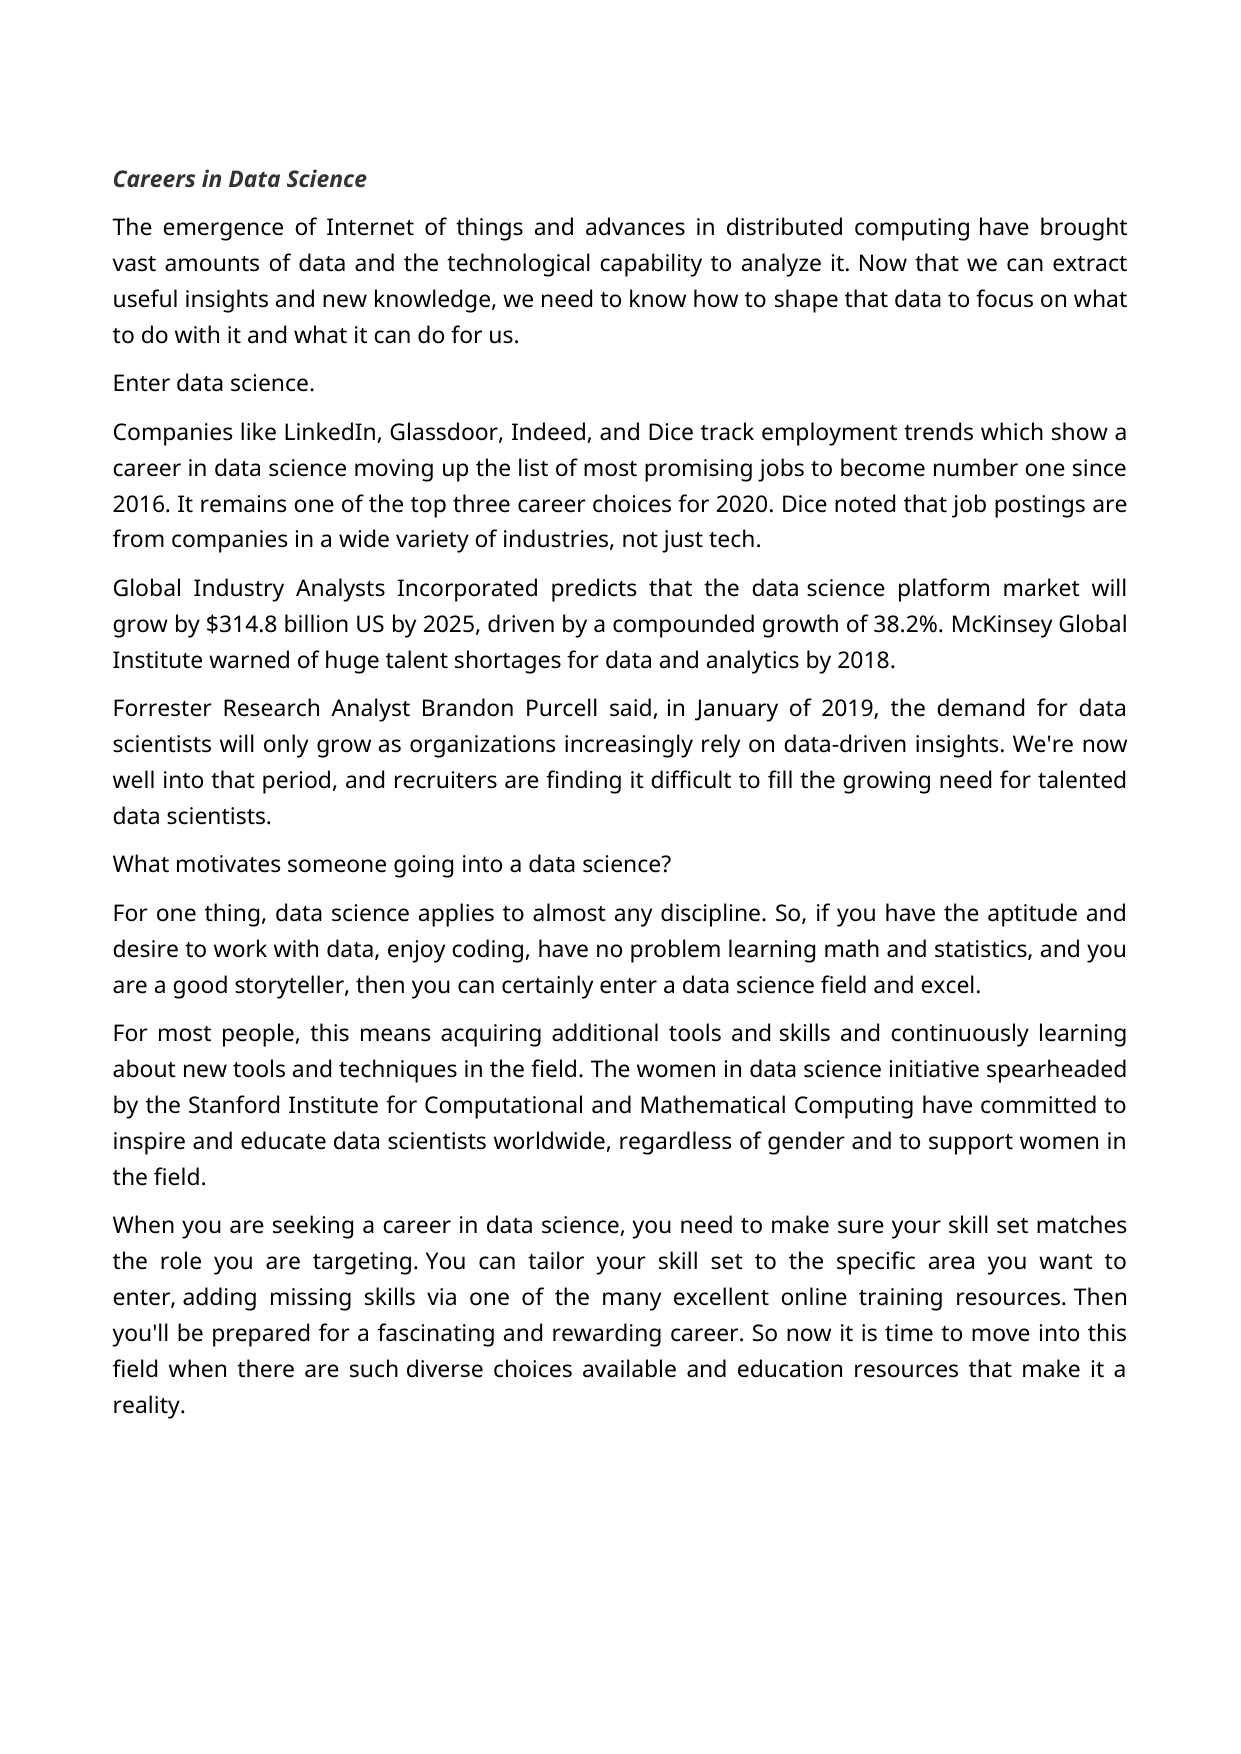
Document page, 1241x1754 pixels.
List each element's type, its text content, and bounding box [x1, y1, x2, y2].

text Companies like LinkedIn, Glassdoor, Indeed, and Dice track employment trends which show a career in data science moving up the list of most promising jobs to become number one since 2016. It remains one of the top three career choices for 2020. Dice noted that job postings are from companies in a wide variety of industries, not just tech. [112, 416, 1128, 555]
text What motivates someone going into a data science? [112, 848, 1128, 880]
text For most people, this means acquiring additional tools and skills and continuously learning about new tools and techniques in the field. The women in data science initiative spearheaded by the Stanford Institute for Computational and Mathematical Computing have committed to inspire and educate data scientists worldwide, regardless of gender and to support women in the field. [112, 1017, 1128, 1192]
text Enter data science. [112, 367, 1128, 398]
text The emergence of Internet of things and advances in distributed computing have brought vast amounts of data and the technological capability to analyze it. Now that we can extract useful insights and new knowledge, we need to know how to shape that data to focus on what to do with it and what it can do for us. [112, 211, 1128, 350]
text Global Industry Analysts Incorporated predicts that the data science platform market will grow by $314.8 billion US by 2025, driven by a compounded growth of 38.2%. McKinsey Global Institute warned of huge talent shortages for data and analytics by 2018. [112, 572, 1128, 675]
text When you are seeking a career in data science, you need to make sure your skill set matches the role you are targeting. You can tailor your skill set to the specific area you want to enter, adding missing skills via one of the many excellent online training resources. Then you'll be prepared for a fascinating and rewarding career. So now it is time to move into this field when there are such diverse choices available and education resources that make it a reality. [112, 1209, 1128, 1420]
text For one thing, data science applies to almost any discipline. So, if you have the aptitude and desire to work with data, enjoy coding, have no problem learning math and statistics, and you are a good storyteller, then you can certainly enter a data science field and excel. [112, 897, 1128, 1000]
subtitle Careers in Data Science [112, 162, 1128, 194]
text Forrester Research Analyst Brandon Purcell said, in January of 2019, the demand for data scientists will only grow as organizations increasingly rely on data-driven insights. We're now well into that period, and recruiters are finding it difficult to fill the growing need for talented data scientists. [112, 692, 1128, 831]
